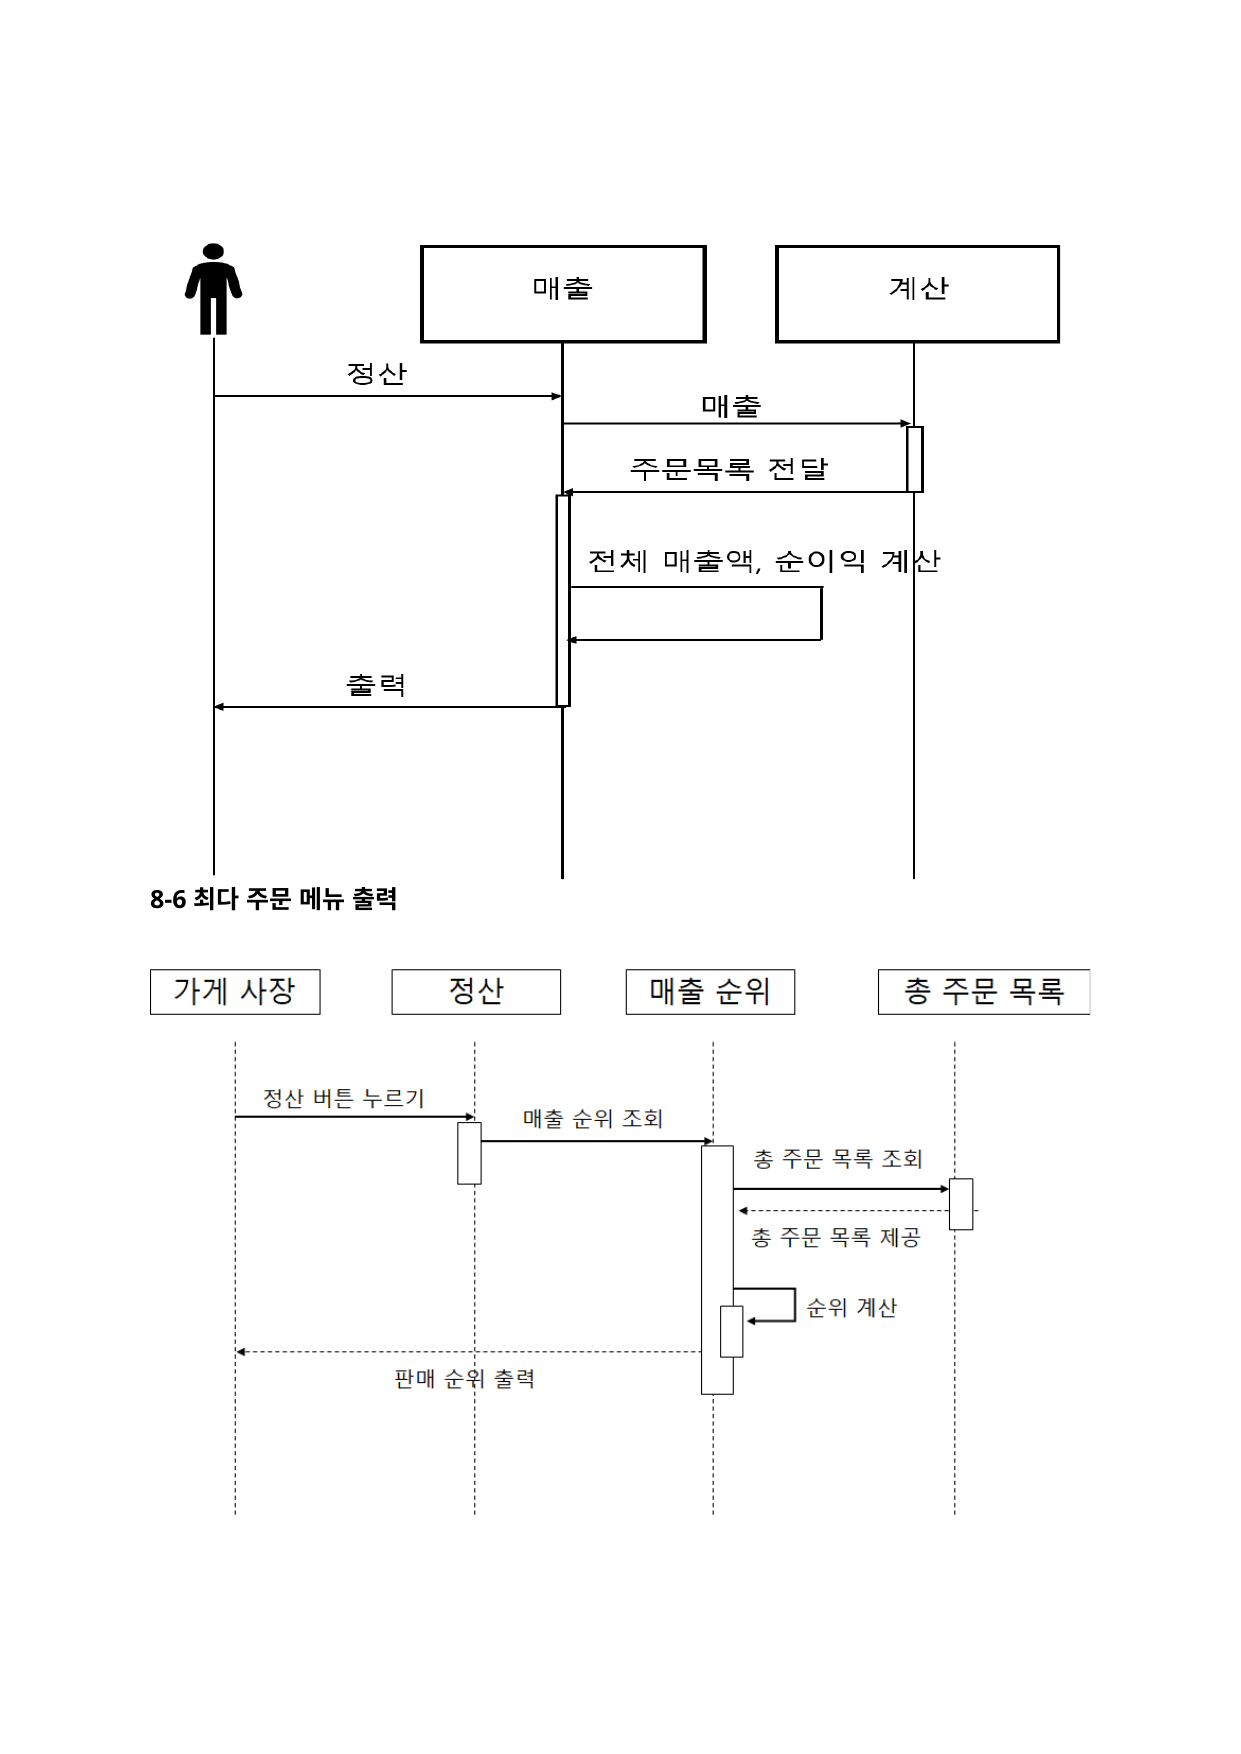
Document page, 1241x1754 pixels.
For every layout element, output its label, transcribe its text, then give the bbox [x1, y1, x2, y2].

picture [150, 240, 1060, 880]
picture [150, 965, 1091, 1519]
